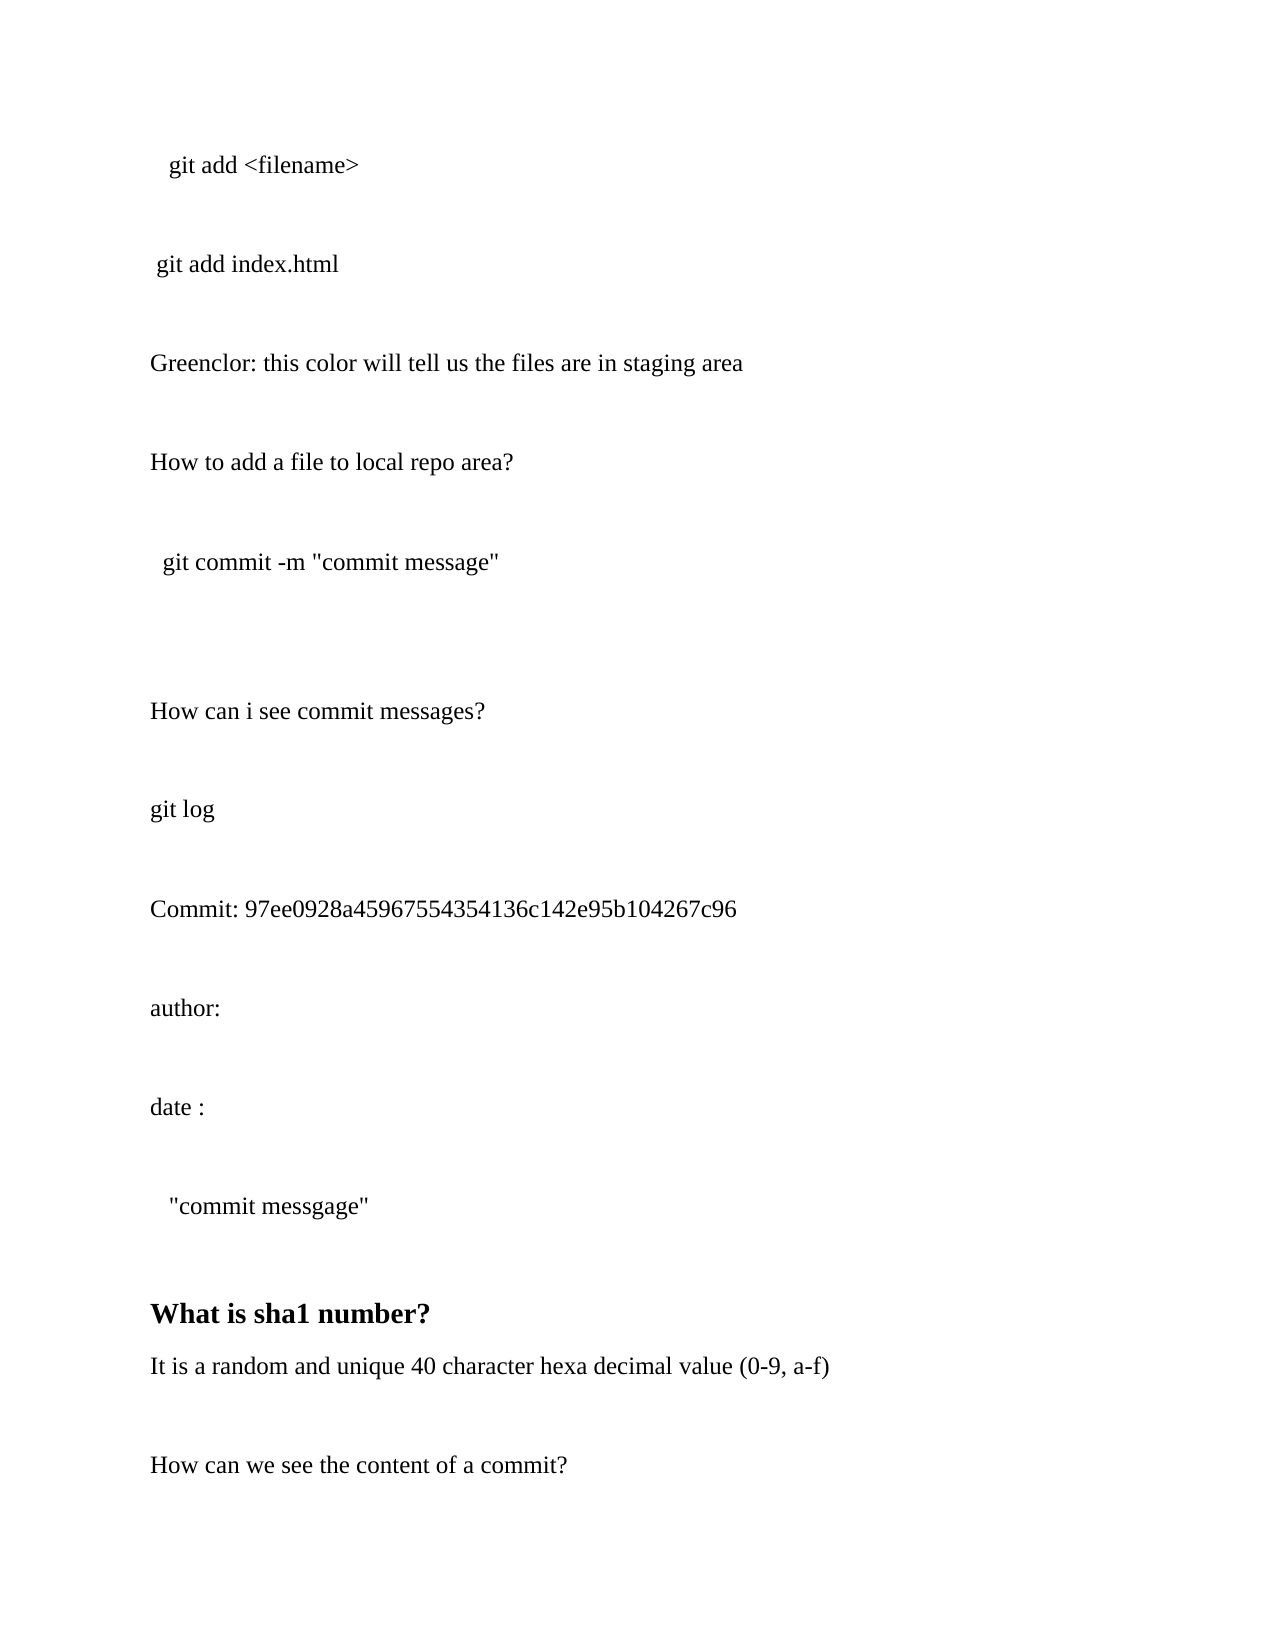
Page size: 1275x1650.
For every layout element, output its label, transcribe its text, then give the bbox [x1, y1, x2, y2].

text author: [150, 993, 1125, 1022]
text How can we see the content of a commit? [150, 1451, 1125, 1479]
text git log [150, 794, 1125, 823]
text date : [150, 1092, 1125, 1121]
text git add <filename> [150, 150, 1125, 179]
text Greenclor: this color will tell us the files are in staging area [150, 348, 1125, 377]
text It is a random and unique 40 character hexa decimal value (0-9, a-f) [150, 1351, 1125, 1380]
text How can i see commit messages? [150, 696, 1125, 724]
text git commit -m "commit message" [150, 547, 1125, 575]
text "commit messgage" [150, 1191, 1125, 1220]
text git add index.html [150, 249, 1125, 278]
text What is sha1 number? [150, 1296, 1125, 1329]
text Commit: 97ee0928a45967554354136c142e95b104267c96 [150, 894, 1125, 922]
text How to add a file to local repo area? [150, 447, 1125, 476]
